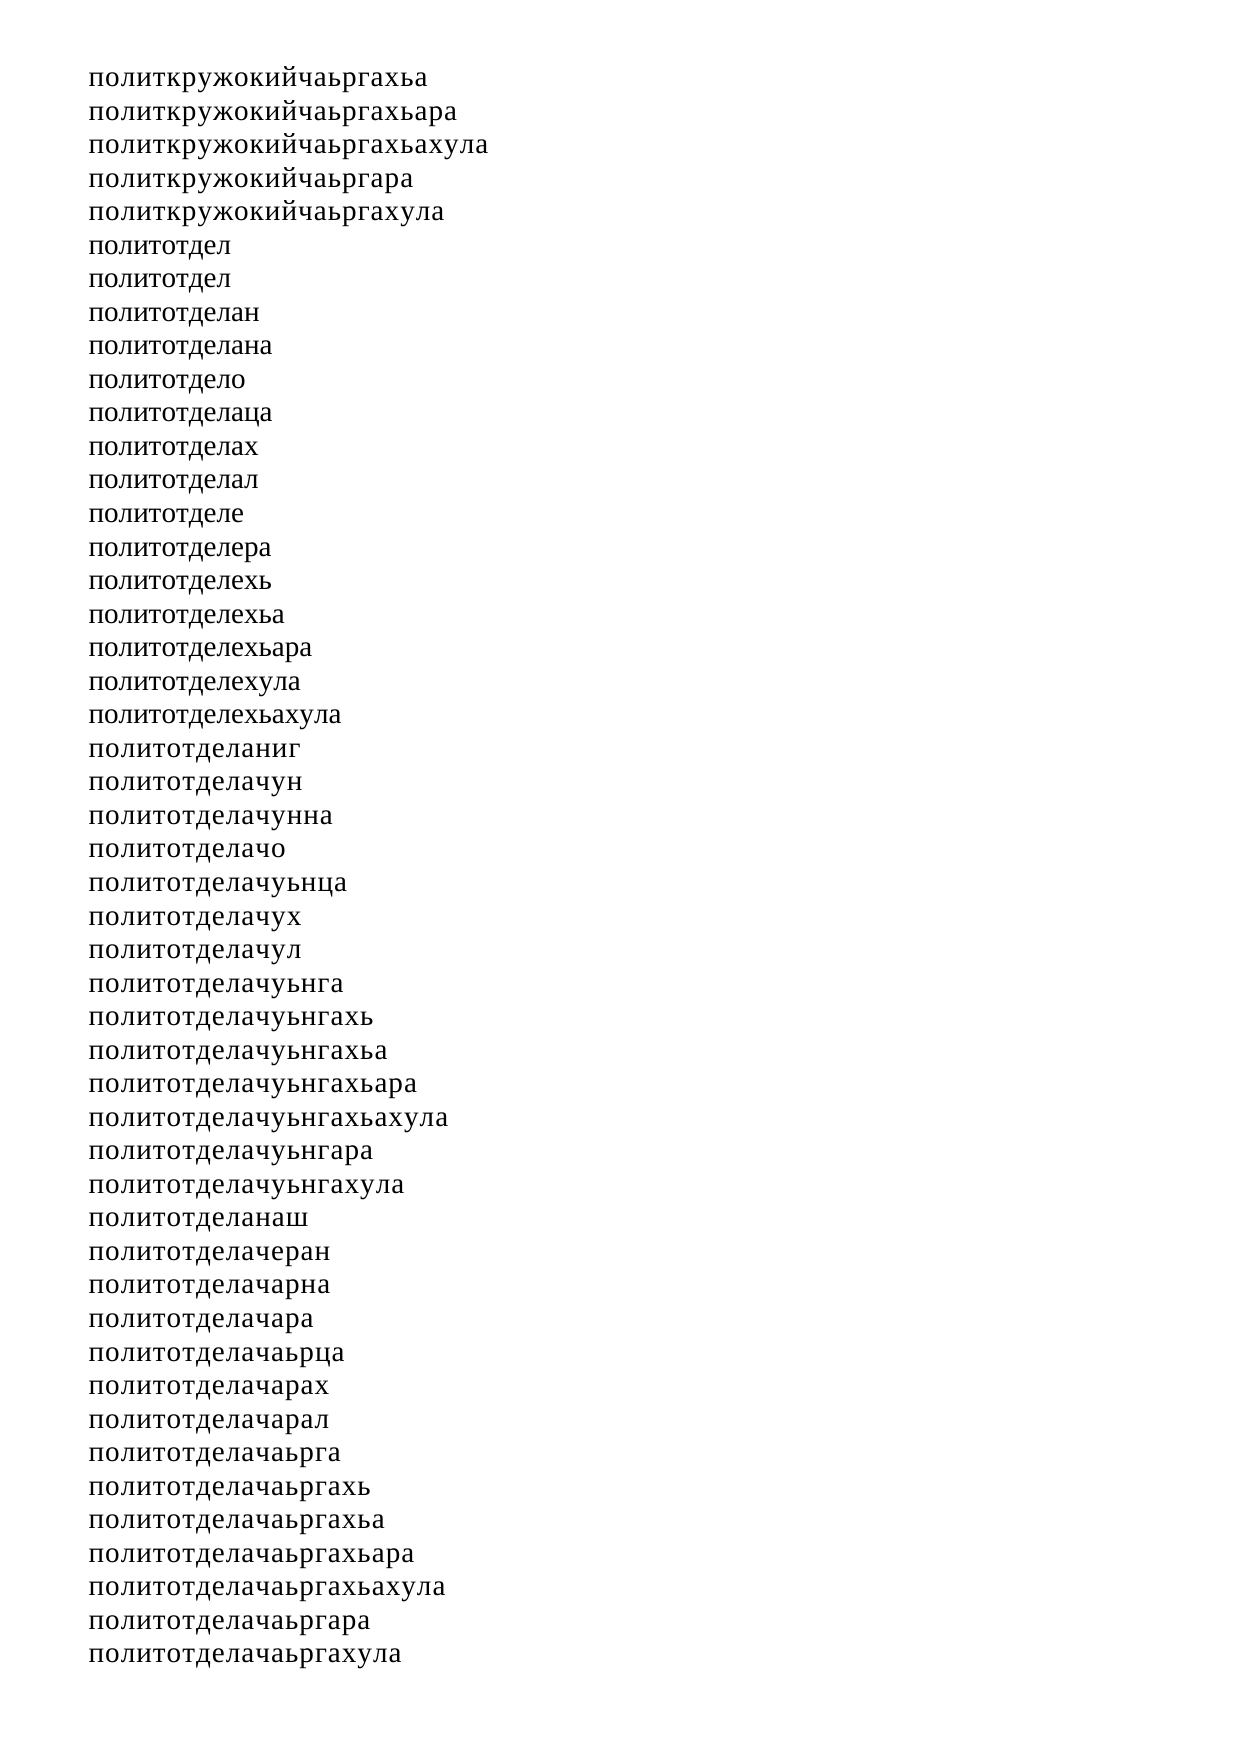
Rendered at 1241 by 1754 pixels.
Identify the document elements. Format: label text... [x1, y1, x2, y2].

text политотделал [88, 462, 1181, 495]
text политотделачуьнгара [88, 1132, 1181, 1166]
text политотдел [88, 260, 1181, 294]
text политотделачаьргахьахула [88, 1568, 1181, 1602]
text политотделачаьрца [88, 1334, 1181, 1367]
text политотделачуьнгахьара [88, 1065, 1181, 1099]
text политотделачаьргара [88, 1602, 1181, 1636]
text политотделехьара [88, 629, 1181, 663]
text политотделачун [88, 763, 1181, 797]
text политотделе [88, 495, 1181, 529]
text политотделачуьнгахь [88, 998, 1181, 1032]
text политотделанаш [88, 1199, 1181, 1233]
text политкружокийчаьргахьахула [88, 126, 1181, 160]
text политотделехула [88, 663, 1181, 696]
text политотделачарна [88, 1267, 1181, 1300]
text политотделачаьргахьара [88, 1535, 1181, 1568]
text политотделаниг [88, 730, 1181, 763]
text политотделачаьргахула [88, 1636, 1181, 1669]
text политотделачара [88, 1300, 1181, 1334]
text политотделехь [88, 562, 1181, 596]
text политотделачаьрга [88, 1434, 1181, 1468]
text политотделачул [88, 931, 1181, 965]
text политотделера [88, 529, 1181, 562]
text политотделачаьргахь [88, 1468, 1181, 1501]
text политотделана [88, 327, 1181, 361]
text политотделачух [88, 898, 1181, 931]
text политотделехьа [88, 596, 1181, 629]
text политотдело [88, 361, 1181, 394]
text политотделачуьнгахьахула [88, 1099, 1181, 1132]
text политотделачуьнгахула [88, 1166, 1181, 1199]
text политкружокийчаьргахьа [88, 59, 1181, 93]
text политотделачо [88, 831, 1181, 864]
text политотделачарах [88, 1367, 1181, 1401]
text политотделачуьнца [88, 864, 1181, 898]
text политотделачуьнга [88, 965, 1181, 998]
text политотдел [88, 227, 1181, 260]
text политотделачаьргахьа [88, 1501, 1181, 1535]
text политотделачуьнгахьа [88, 1032, 1181, 1065]
text политкружокийчаьргахьара [88, 93, 1181, 126]
text политотделачарал [88, 1401, 1181, 1434]
text политотделачеран [88, 1233, 1181, 1267]
text политотделачунна [88, 797, 1181, 831]
text политкружокийчаьргахула [88, 193, 1181, 227]
text политотделах [88, 428, 1181, 462]
text политотделаца [88, 394, 1181, 428]
text политкружокийчаьргара [88, 160, 1181, 193]
text политотделан [88, 294, 1181, 327]
text политотделехьахула [88, 696, 1181, 730]
